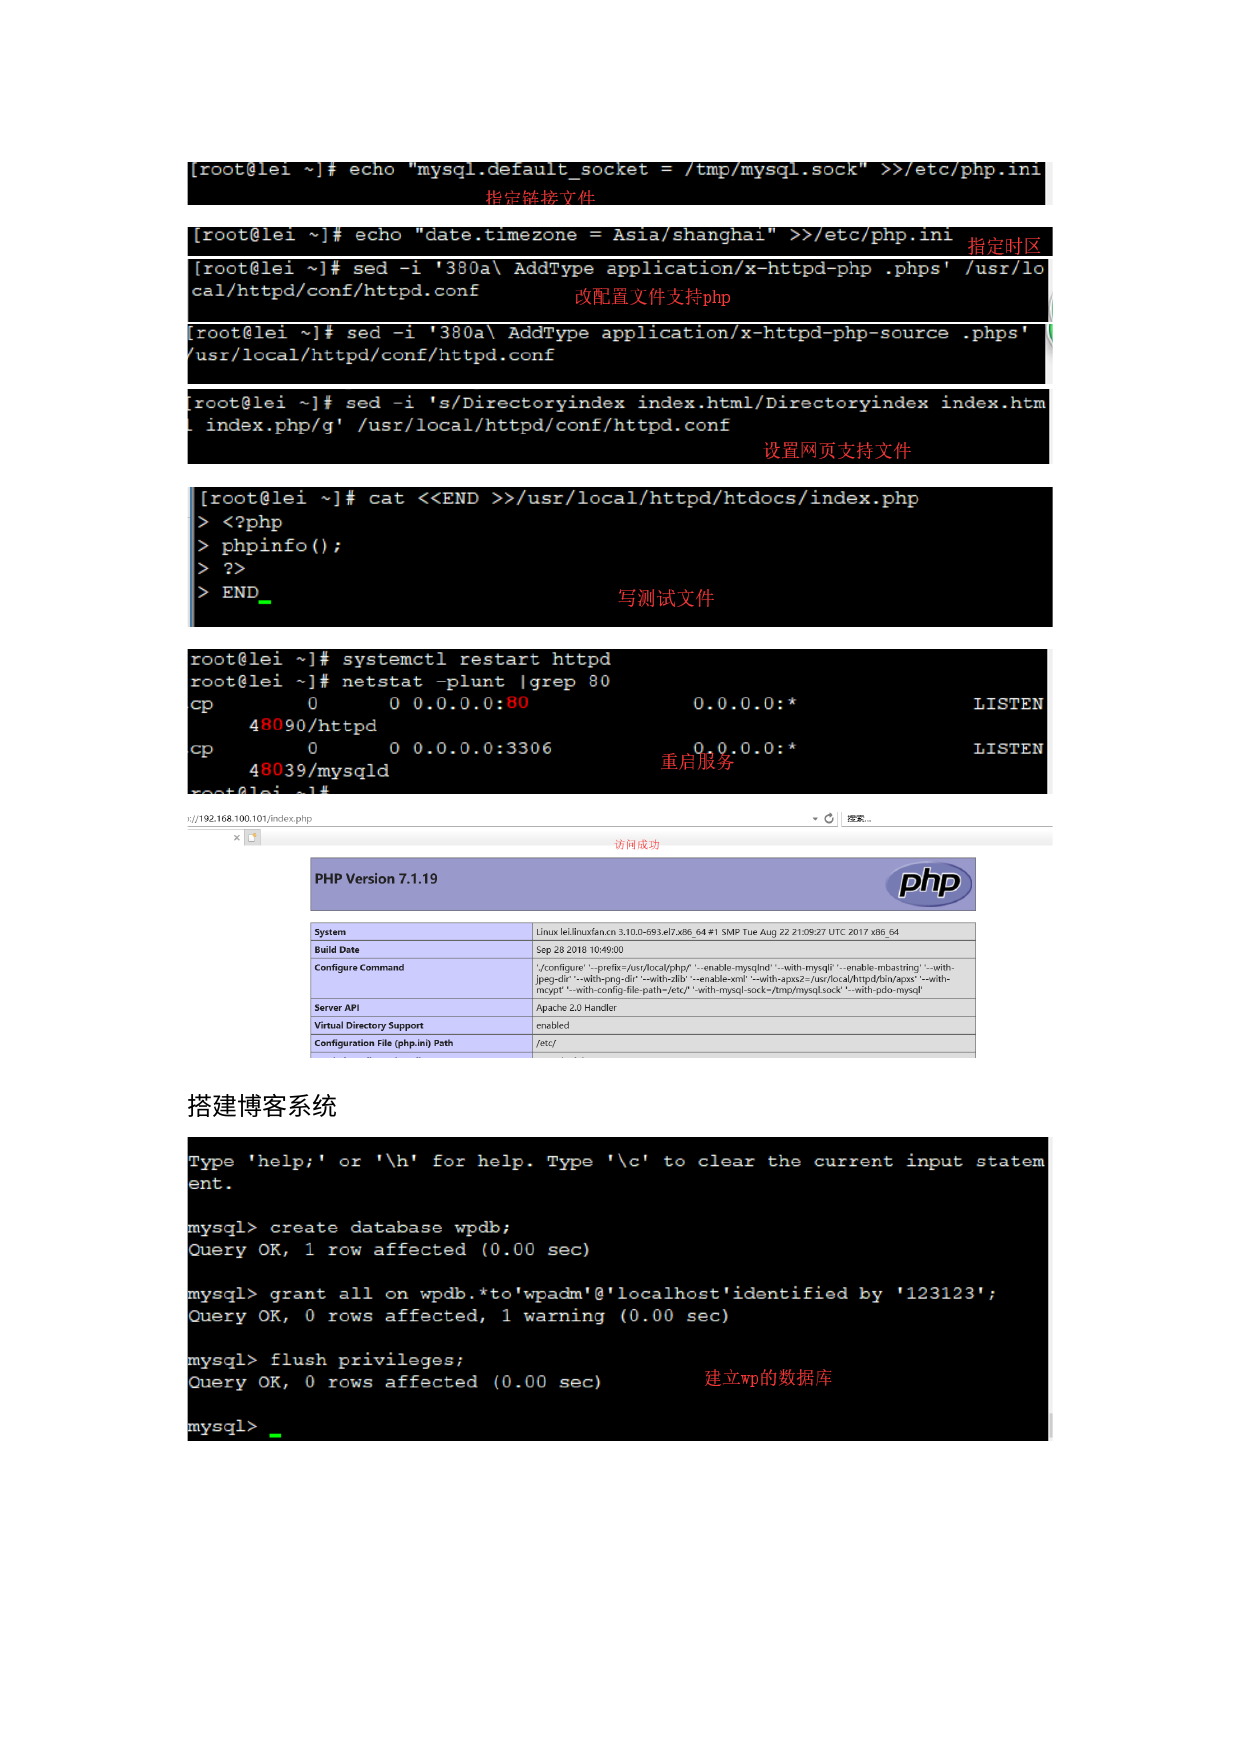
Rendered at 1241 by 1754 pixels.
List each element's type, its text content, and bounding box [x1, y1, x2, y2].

picture [187, 812, 1053, 1058]
picture [187, 487, 1053, 627]
picture [187, 227, 1053, 256]
picture [187, 1137, 1053, 1441]
text 搭建博客系统 [187, 1058, 1053, 1137]
picture [187, 324, 1053, 384]
picture [187, 389, 1053, 464]
picture [187, 259, 1053, 322]
picture [187, 649, 1053, 794]
picture [187, 162, 1053, 205]
